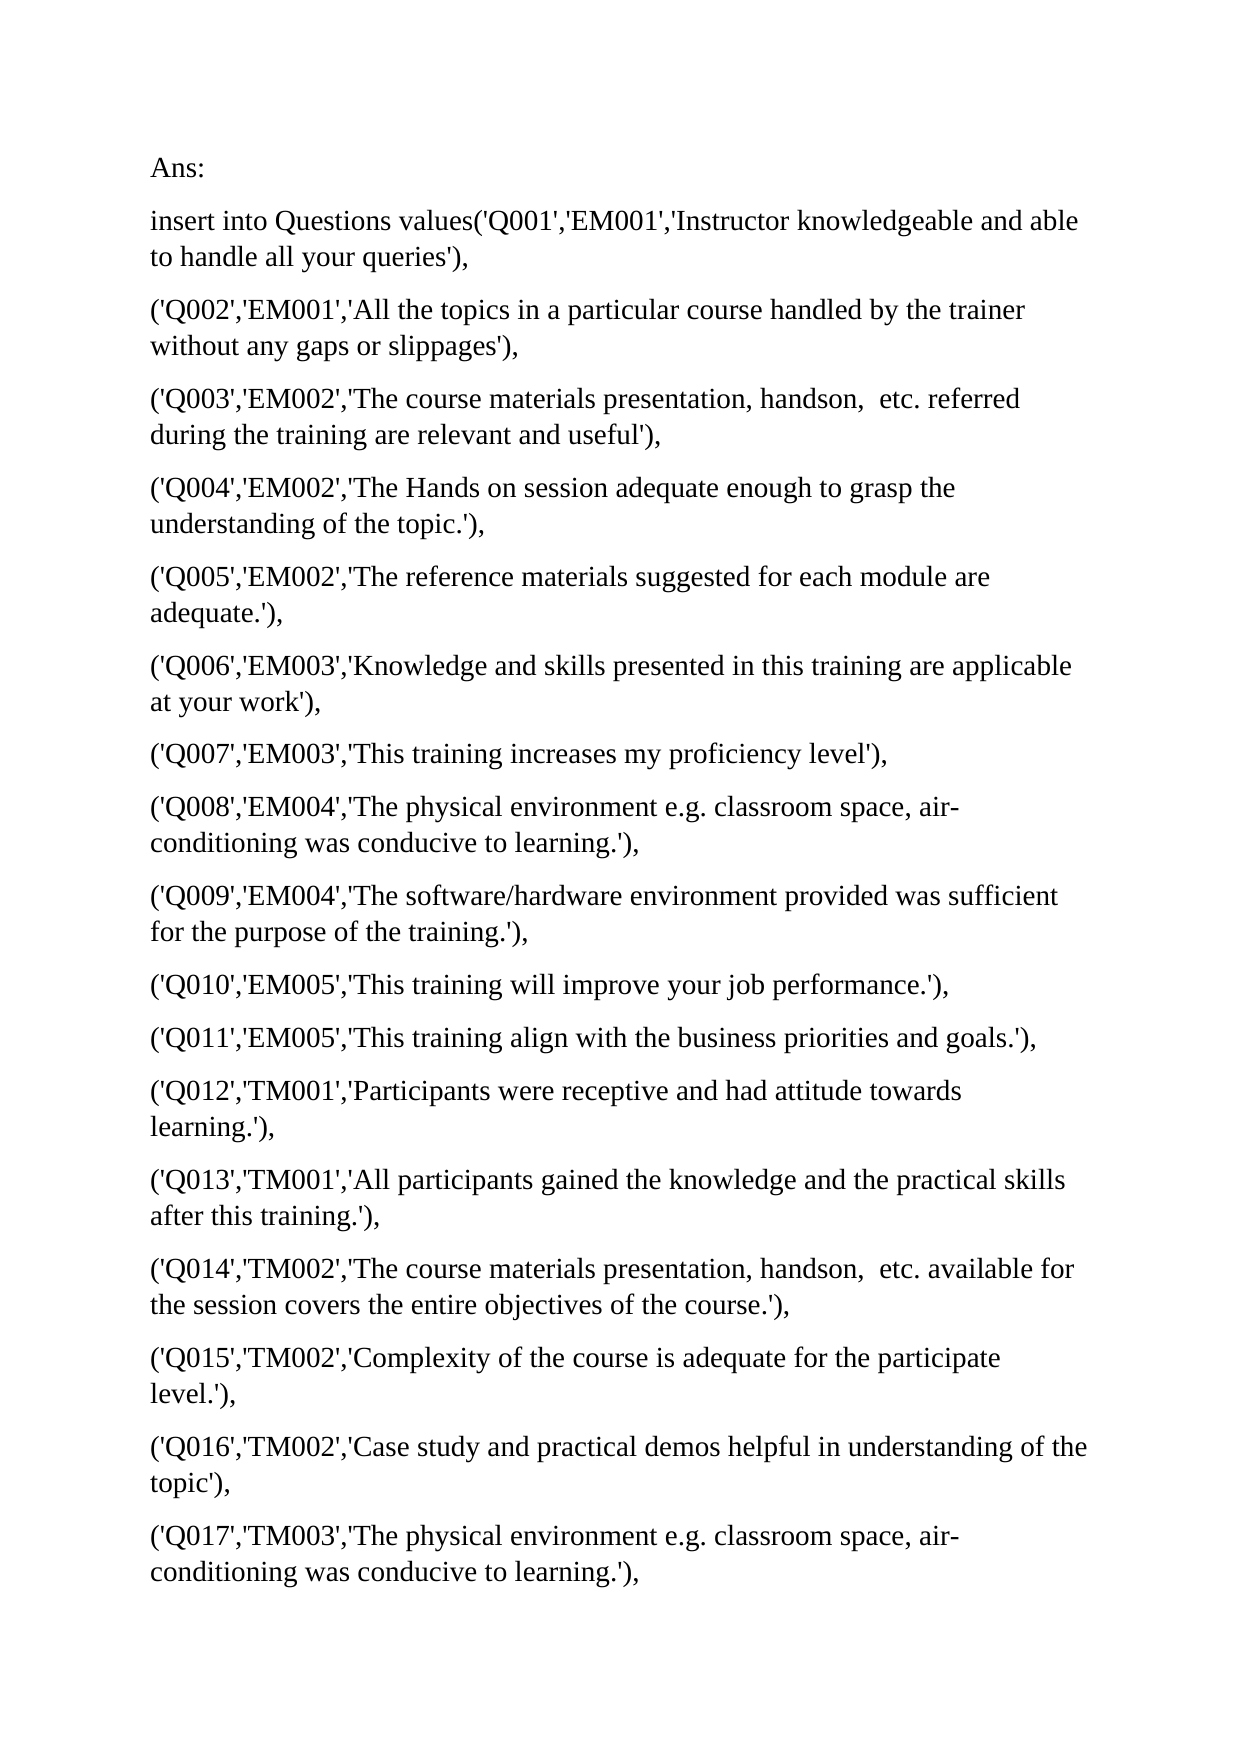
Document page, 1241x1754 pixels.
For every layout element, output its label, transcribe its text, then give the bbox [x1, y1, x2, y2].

text ('Q003','EM002','The course materials presentation, handson, etc. referred during the training are relevant and useful'), [150, 381, 1090, 450]
text ('Q006','EM003','Knowledge and skills presented in this training are applicable at your work'), [150, 648, 1090, 717]
text ('Q007','EM003','This training increases my proficiency level'), [150, 737, 1090, 770]
text ('Q015','TM002','Complexity of the course is adequate for the participate level.'), [150, 1340, 1090, 1409]
text ('Q017','TM003','The physical environment e.g. classroom space, air-conditioning was conducive to learning.'), [150, 1518, 1090, 1587]
text insert into Questions values('Q001','EM001','Instructor knowledgeable and able to handle all your queries'), [150, 203, 1090, 272]
text ('Q013','TM001','All participants gained the knowledge and the practical skills after this training.'), [150, 1162, 1090, 1232]
text ('Q011','EM005','This training align with the business priorities and goals.'), [150, 1020, 1090, 1054]
text ('Q010','EM005','This training will improve your job performance.'), [150, 967, 1090, 1001]
text Ans: [150, 150, 1090, 183]
text ('Q014','TM002','The course materials presentation, handson, etc. available for the session covers the entire objectives of the course.'), [150, 1251, 1090, 1321]
text ('Q016','TM002','Case study and practical demos helpful in understanding of the topic'), [150, 1429, 1090, 1498]
text ('Q005','EM002','The reference materials suggested for each module are adequate.'), [150, 559, 1090, 628]
text ('Q012','TM001','Participants were receptive and had attitude towards learning.'), [150, 1073, 1090, 1143]
text ('Q002','EM001','All the topics in a particular course handled by the trainer without any gaps or slippages'), [150, 292, 1090, 361]
text ('Q009','EM004','The software/hardware environment provided was sufficient for the purpose of the training.'), [150, 878, 1090, 948]
text ('Q008','EM004','The physical environment e.g. classroom space, air-conditioning was conducive to learning.'), [150, 789, 1090, 859]
text ('Q004','EM002','The Hands on session adequate enough to grasp the understanding of the topic.'), [150, 470, 1090, 539]
